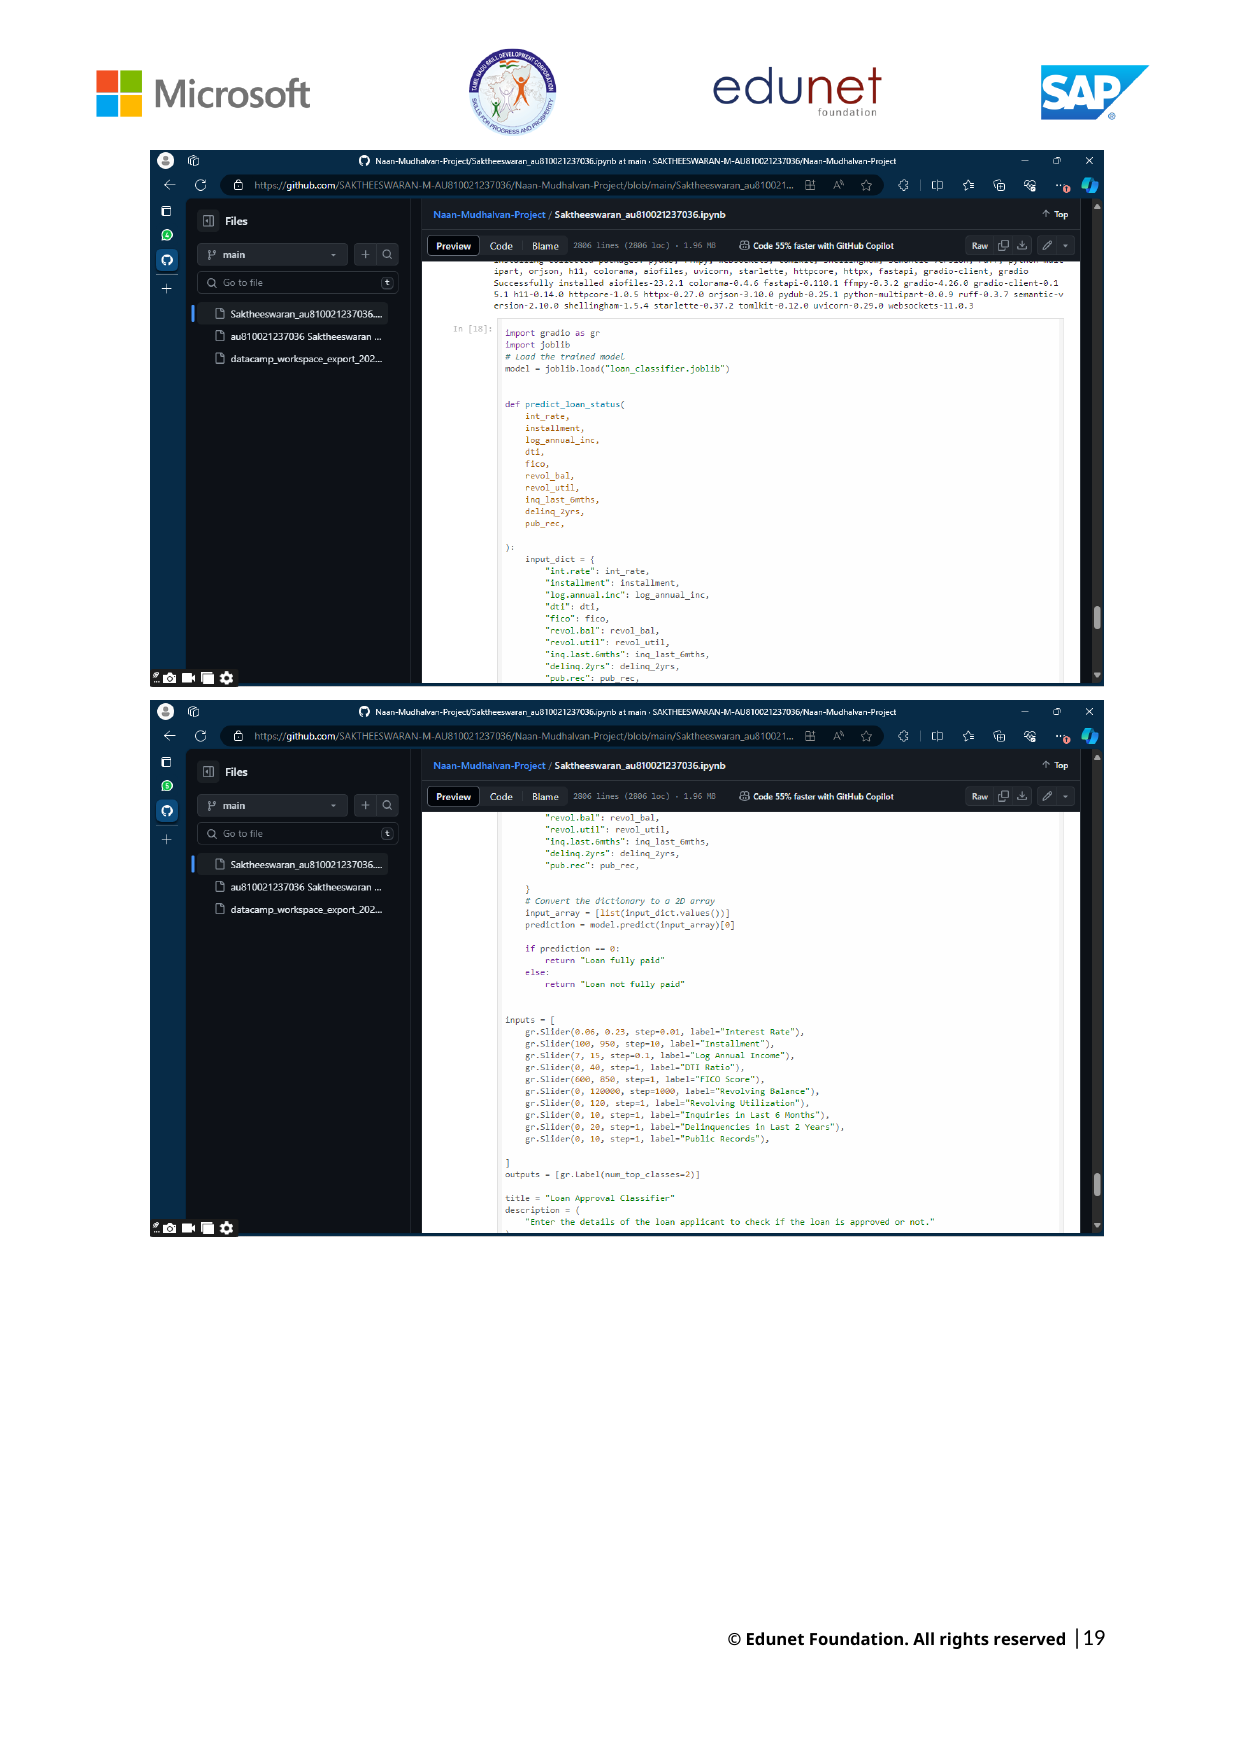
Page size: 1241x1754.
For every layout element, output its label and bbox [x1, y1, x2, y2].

picture [1039, 63, 1151, 121]
picture [706, 60, 889, 122]
picture [150, 700, 1104, 1237]
picture [466, 45, 558, 137]
picture [150, 150, 1104, 687]
picture [91, 65, 316, 121]
